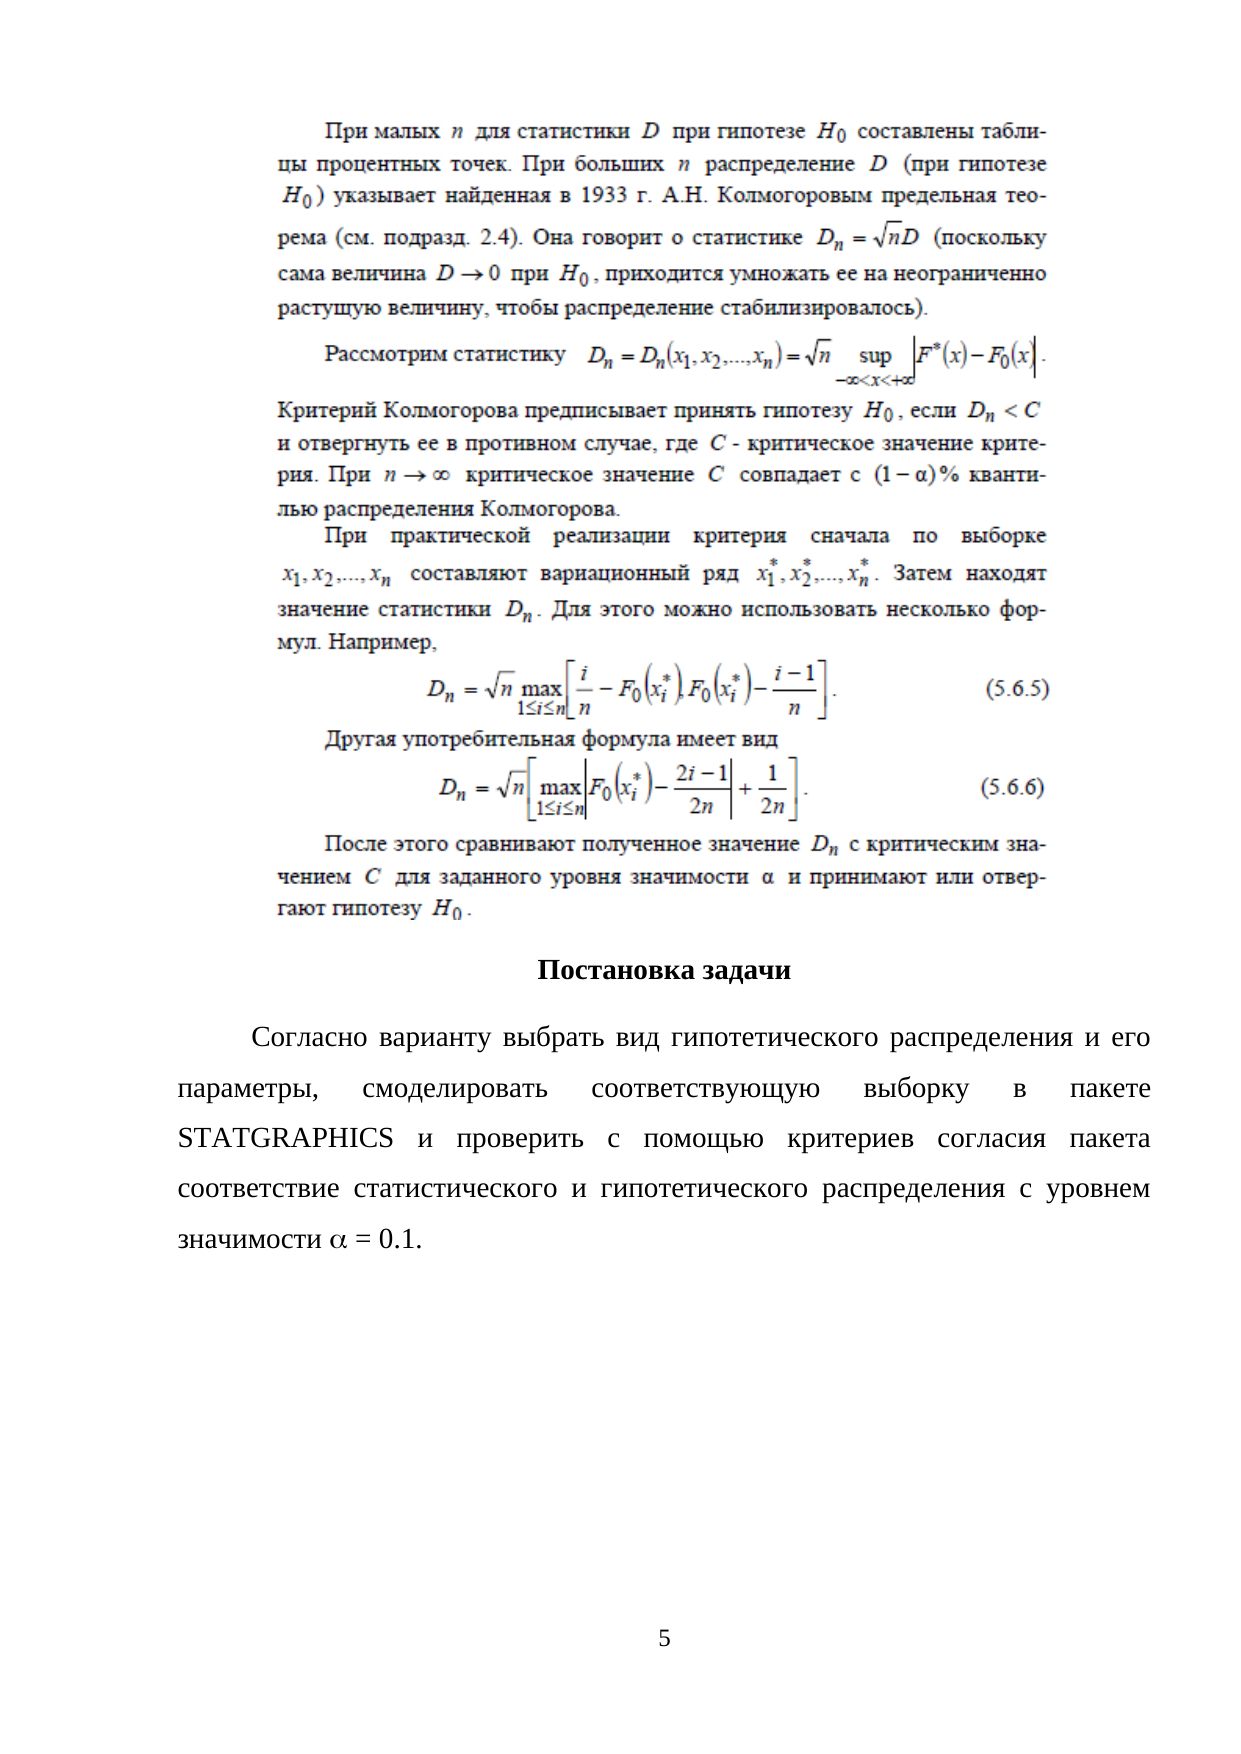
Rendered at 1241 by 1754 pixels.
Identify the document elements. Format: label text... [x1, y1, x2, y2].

picture [272, 118, 1057, 329]
text Постановка задачи [177, 952, 1152, 986]
picture [274, 333, 1055, 920]
text Согласно варианту выбрать вид гипотетического распределения и его параметры, смоделировать соответствующую выборку в пакете STATGRAPHICS и проверить с помощью критериев согласия пакета соответствие статистического и гипотетического распределения с уровнем значимости = 0.1. [177, 1019, 1152, 1254]
